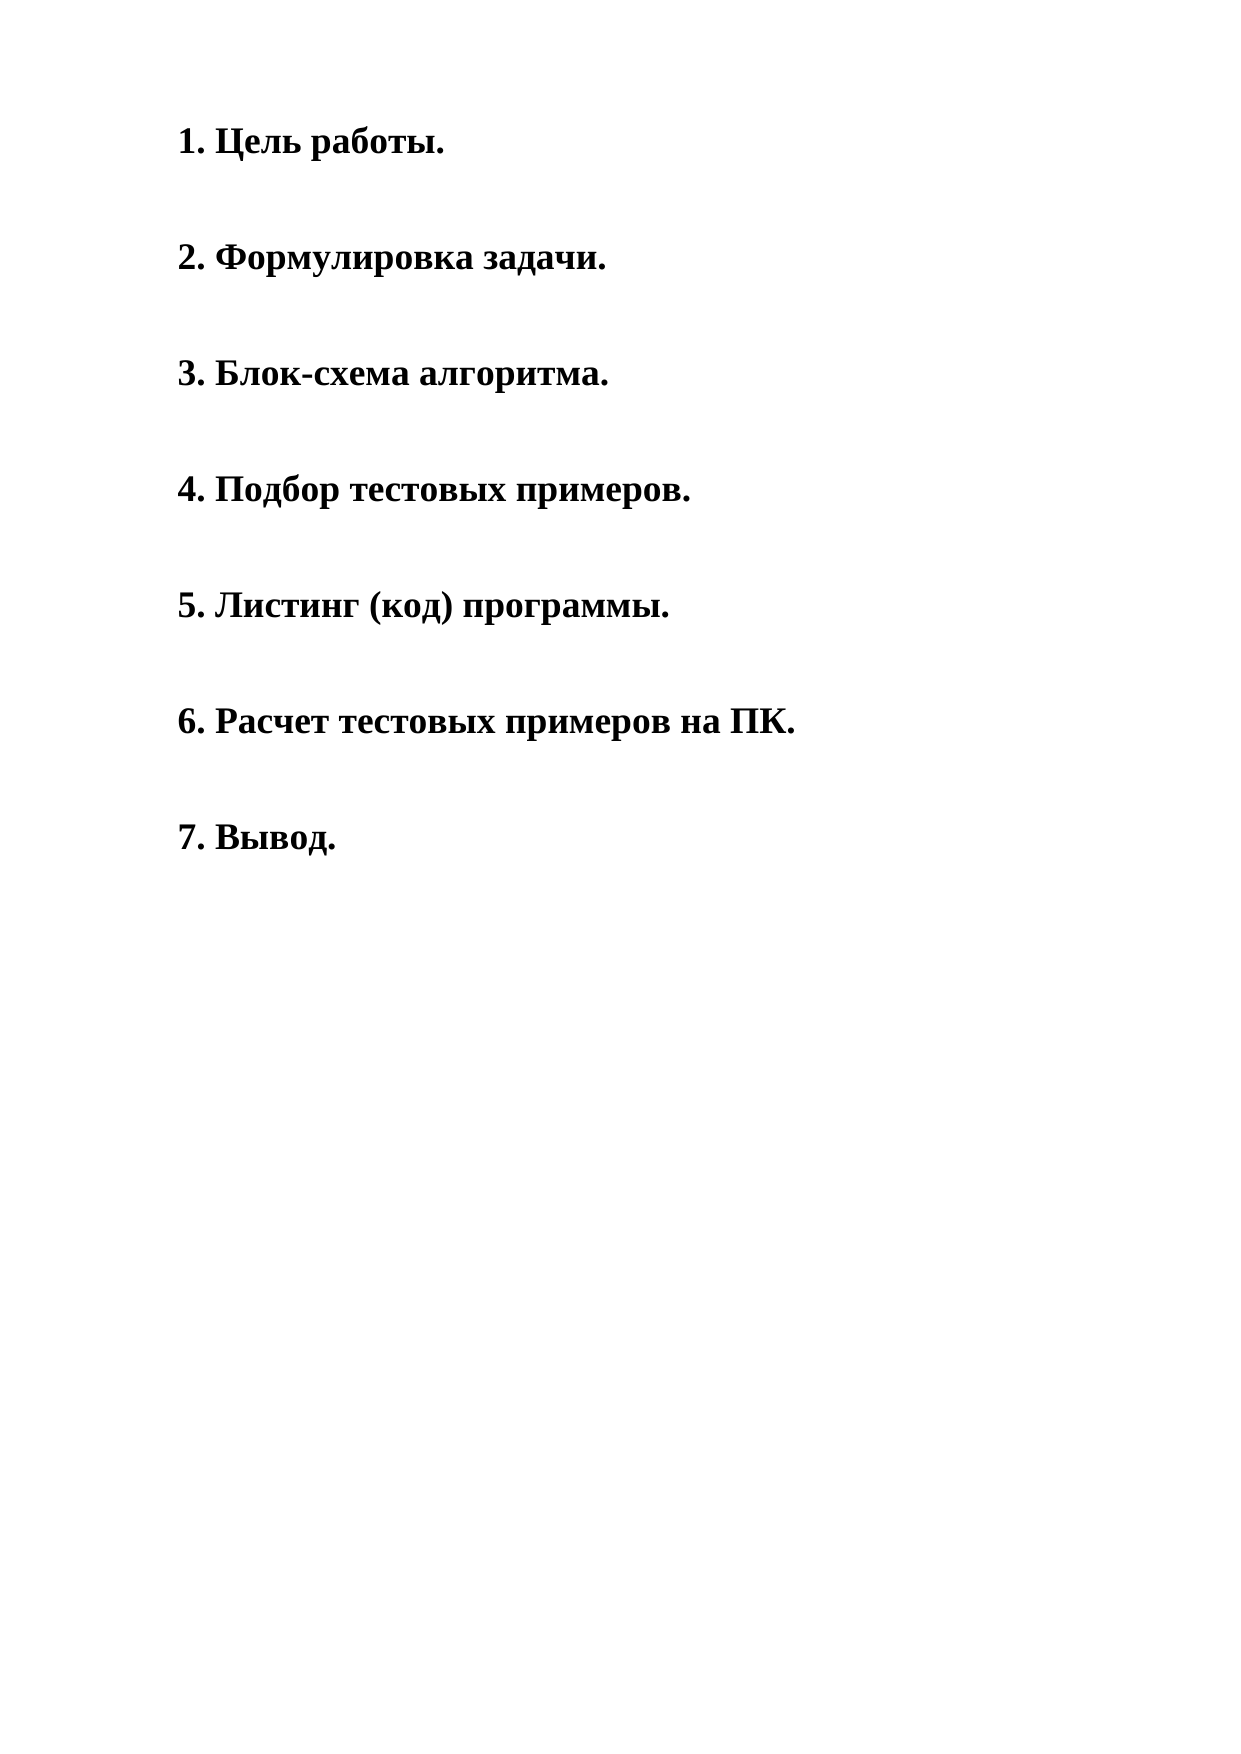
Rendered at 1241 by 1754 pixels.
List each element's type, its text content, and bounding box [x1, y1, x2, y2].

text 4. Подбор тестовых примеров. [177, 466, 1152, 509]
text 2. Формулировка задачи. [177, 234, 1152, 277]
text 7. Вывод. [177, 814, 1152, 857]
text 6. Расчет тестовых примеров на ПК. [177, 698, 1152, 741]
text 3. Блок-схема алгоритма. [177, 350, 1152, 393]
text 1. Цель работы. [177, 118, 1152, 161]
text 5. Листинг (код) программы. [177, 582, 1152, 625]
